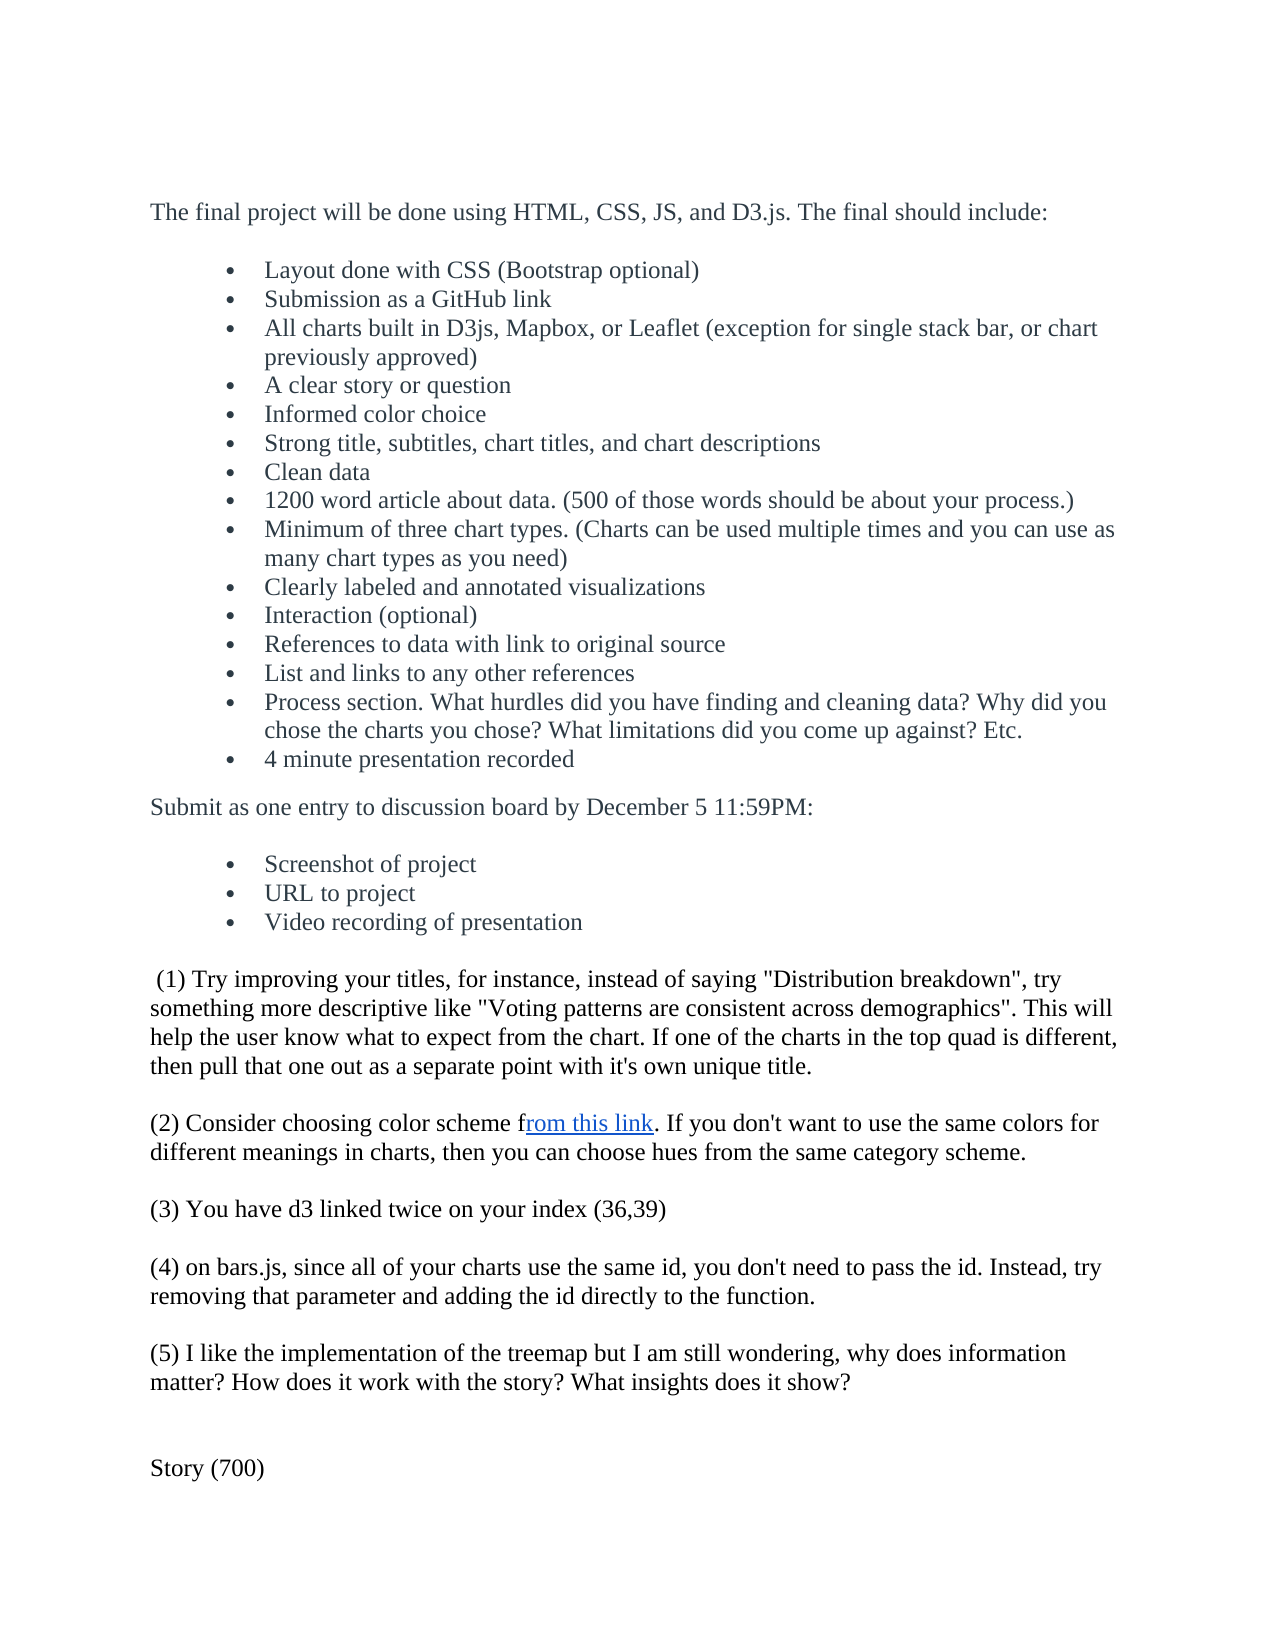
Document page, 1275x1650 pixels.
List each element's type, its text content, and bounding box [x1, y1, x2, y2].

text (4) on bars.js, since all of your charts use the same id, you don't need to pass the id. Instead, try removing that parameter and adding the id directly to the function. [150, 1252, 1125, 1309]
list Screenshot of project [227, 849, 1125, 878]
list A clear story or question [227, 370, 1125, 399]
text Submit as one entry to discussion board by December 5 11:59PM: [150, 792, 1125, 820]
list All charts built in D3js, Mapbox, or Leaflet (exception for single stack bar, or chart previously approved) [227, 313, 1125, 370]
list URL to project [227, 878, 1125, 907]
list List and links to any other references [227, 658, 1125, 687]
list Minimum of three chart types. (Charts can be used multiple times and you can use as many chart types as you need) [227, 514, 1125, 572]
list References to data with link to original source [227, 629, 1125, 658]
list Interaction (optional) [227, 600, 1125, 629]
list Process section. What hurdles did you have finding and cleaning data? Why did you chose the charts you chose? What limitations did you come up against? Etc. [227, 687, 1125, 744]
list Strong title, subtitles, chart titles, and chart descriptions [227, 428, 1125, 457]
list 1200 word article about data. (500 of those words should be about your process.) [227, 485, 1125, 514]
text (2) Consider choosing color scheme from this link. If you don't want to use the same colors for different meanings in charts, then you can choose hues from the same category scheme. [150, 1108, 1125, 1166]
list Informed color choice [227, 399, 1125, 428]
list Clean data [227, 457, 1125, 485]
text Story (700) [150, 1453, 1125, 1482]
list Clearly labeled and annotated visualizations [227, 572, 1125, 600]
list Submission as a GitHub link [227, 284, 1125, 313]
text The final project will be done using HTML, CSS, JS, and D3.js. The final should include: [150, 197, 1125, 226]
text (3) You have d3 linked twice on your index (36,39) [150, 1194, 1125, 1223]
list Video recording of presentation [227, 907, 1125, 936]
list Layout done with CSS (Bootstrap optional) [227, 255, 1125, 284]
text (5) I like the implementation of the treemap but I am still wondering, why does information matter? How does it work with the story? What insights does it show? [150, 1338, 1125, 1396]
text (1) Try improving your titles, for instance, instead of saying "Distribution breakdown", try something more descriptive like "Voting patterns are consistent across demographics". This will help the user know what to expect from the chart. If one of the charts in the top quad is different, then pull that one out as a separate point with it's own unique title. [150, 964, 1125, 1079]
list 4 minute presentation recorded [227, 744, 1125, 773]
